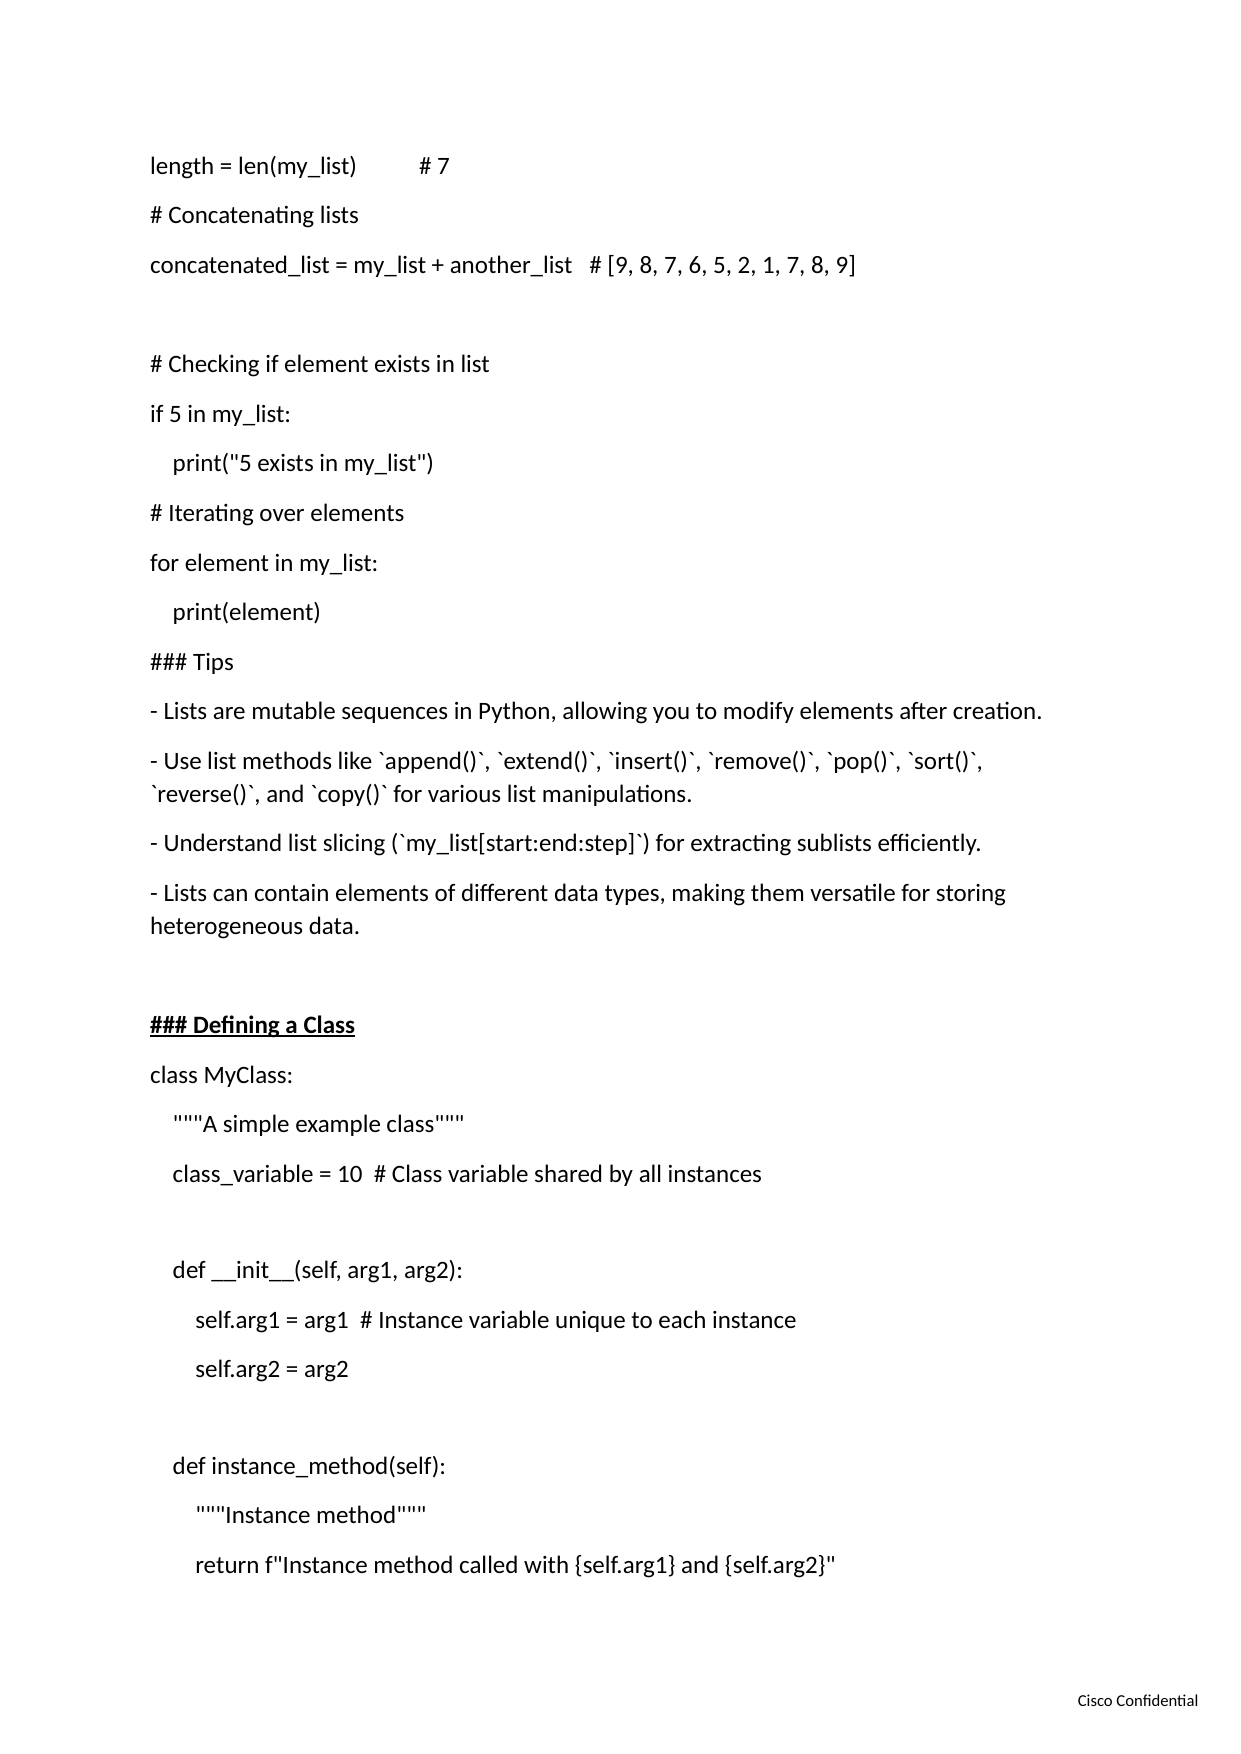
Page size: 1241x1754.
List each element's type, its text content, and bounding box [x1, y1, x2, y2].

text print("5 exists in my_list") [150, 447, 1090, 478]
text - Lists can contain elements of different data types, making them versatile for storing heterogeneous data. [150, 877, 1090, 941]
text length = len(my_list) # 7 [150, 150, 1090, 181]
text - Use list methods like `append()`, `extend()`, `insert()`, `remove()`, `pop()`, `sort()`, `reverse()`, and `copy()` for various list manipulations. [150, 745, 1090, 808]
text """Instance method""" [150, 1499, 1090, 1530]
text - Understand list slicing (`my_list[start:end:step]`) for extracting sublists efficiently. [150, 827, 1090, 858]
text """A simple example class""" [150, 1108, 1090, 1139]
text self.arg2 = arg2 [150, 1353, 1090, 1384]
text class_variable = 10 # Class variable shared by all instances [150, 1158, 1090, 1188]
text print(element) [150, 596, 1090, 627]
text def __init__(self, arg1, arg2): [150, 1254, 1090, 1285]
text # Iterating over elements [150, 497, 1090, 528]
text return f"Instance method called with {self.arg1} and {self.arg2}" [150, 1549, 1090, 1580]
text def instance_method(self): [150, 1450, 1090, 1481]
text ### Tips [150, 646, 1090, 676]
text # Concatenating lists [150, 199, 1090, 230]
text - Lists are mutable sequences in Python, allowing you to modify elements after creation. [150, 695, 1090, 726]
text class MyClass: [150, 1059, 1090, 1089]
text for element in my_list: [150, 547, 1090, 577]
text # Checking if element exists in list [150, 348, 1090, 379]
text concatenated_list = my_list + another_list # [9, 8, 7, 6, 5, 2, 1, 7, 8, 9] [150, 249, 1090, 280]
text ### Defining a Class [150, 1009, 1090, 1040]
text if 5 in my_list: [150, 398, 1090, 428]
text self.arg1 = arg1 # Instance variable unique to each instance [150, 1304, 1090, 1334]
